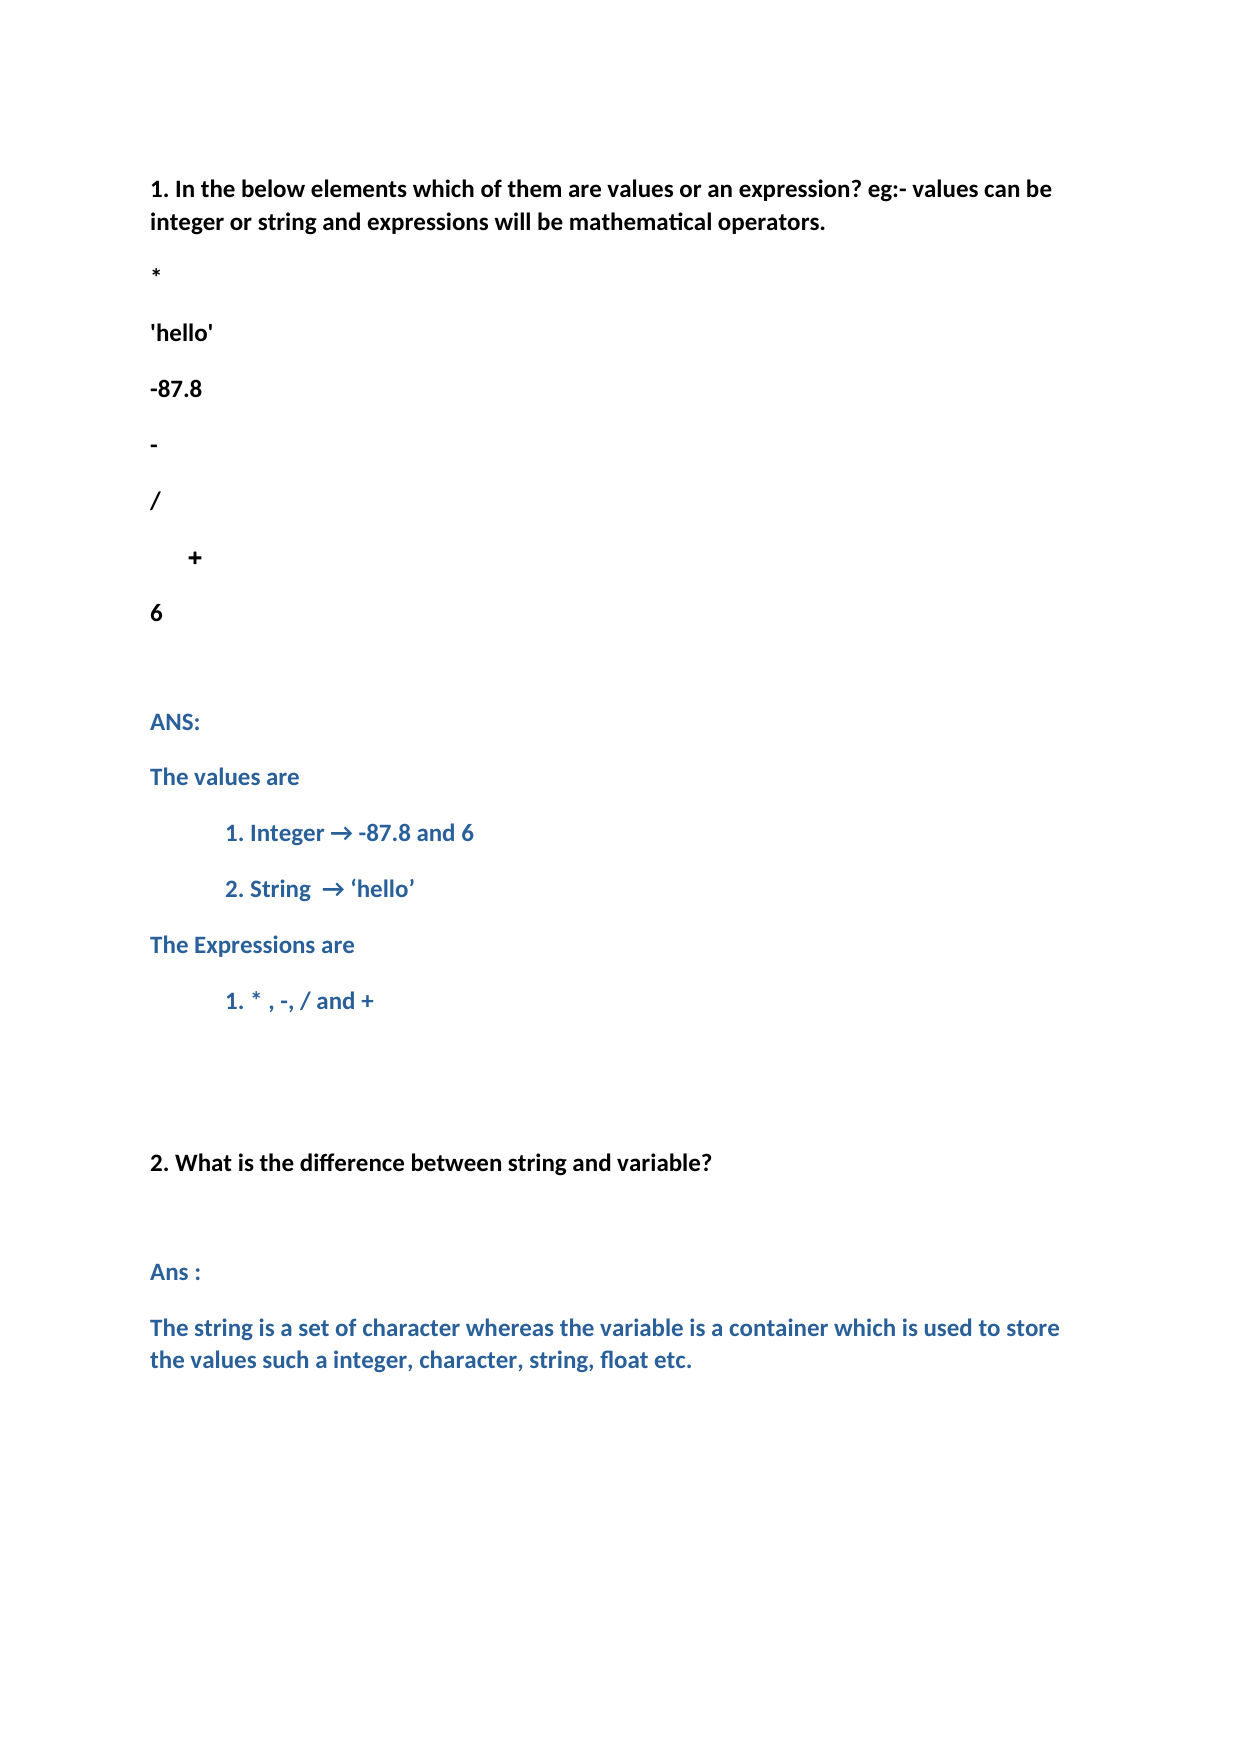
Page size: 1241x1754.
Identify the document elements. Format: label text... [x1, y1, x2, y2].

text The values are [150, 761, 1090, 792]
text ANS: [150, 706, 1090, 736]
text 2. What is the difference between string and variable? [150, 1147, 1090, 1177]
text - [150, 429, 1090, 460]
text / [150, 485, 1090, 516]
text 'hello' [150, 317, 1090, 348]
text * [150, 262, 1090, 292]
text 1. Integer → -87.8 and 6 [150, 817, 1090, 848]
text 6 [150, 597, 1090, 627]
text 1. In the below elements which of them are values or an expression? eg:- values can be integer or string and expressions will be mathematical operators. [150, 173, 1090, 236]
text -87.8 [150, 373, 1090, 404]
text The string is a set of character whereas the variable is a container which is used to store the values such a integer, character, string, float etc. [150, 1312, 1090, 1375]
text 1. * , -, / and + [150, 985, 1090, 1015]
text The Expressions are [150, 929, 1090, 959]
text Ans : [150, 1256, 1090, 1286]
text 2. String → ‘hello’ [150, 873, 1090, 904]
